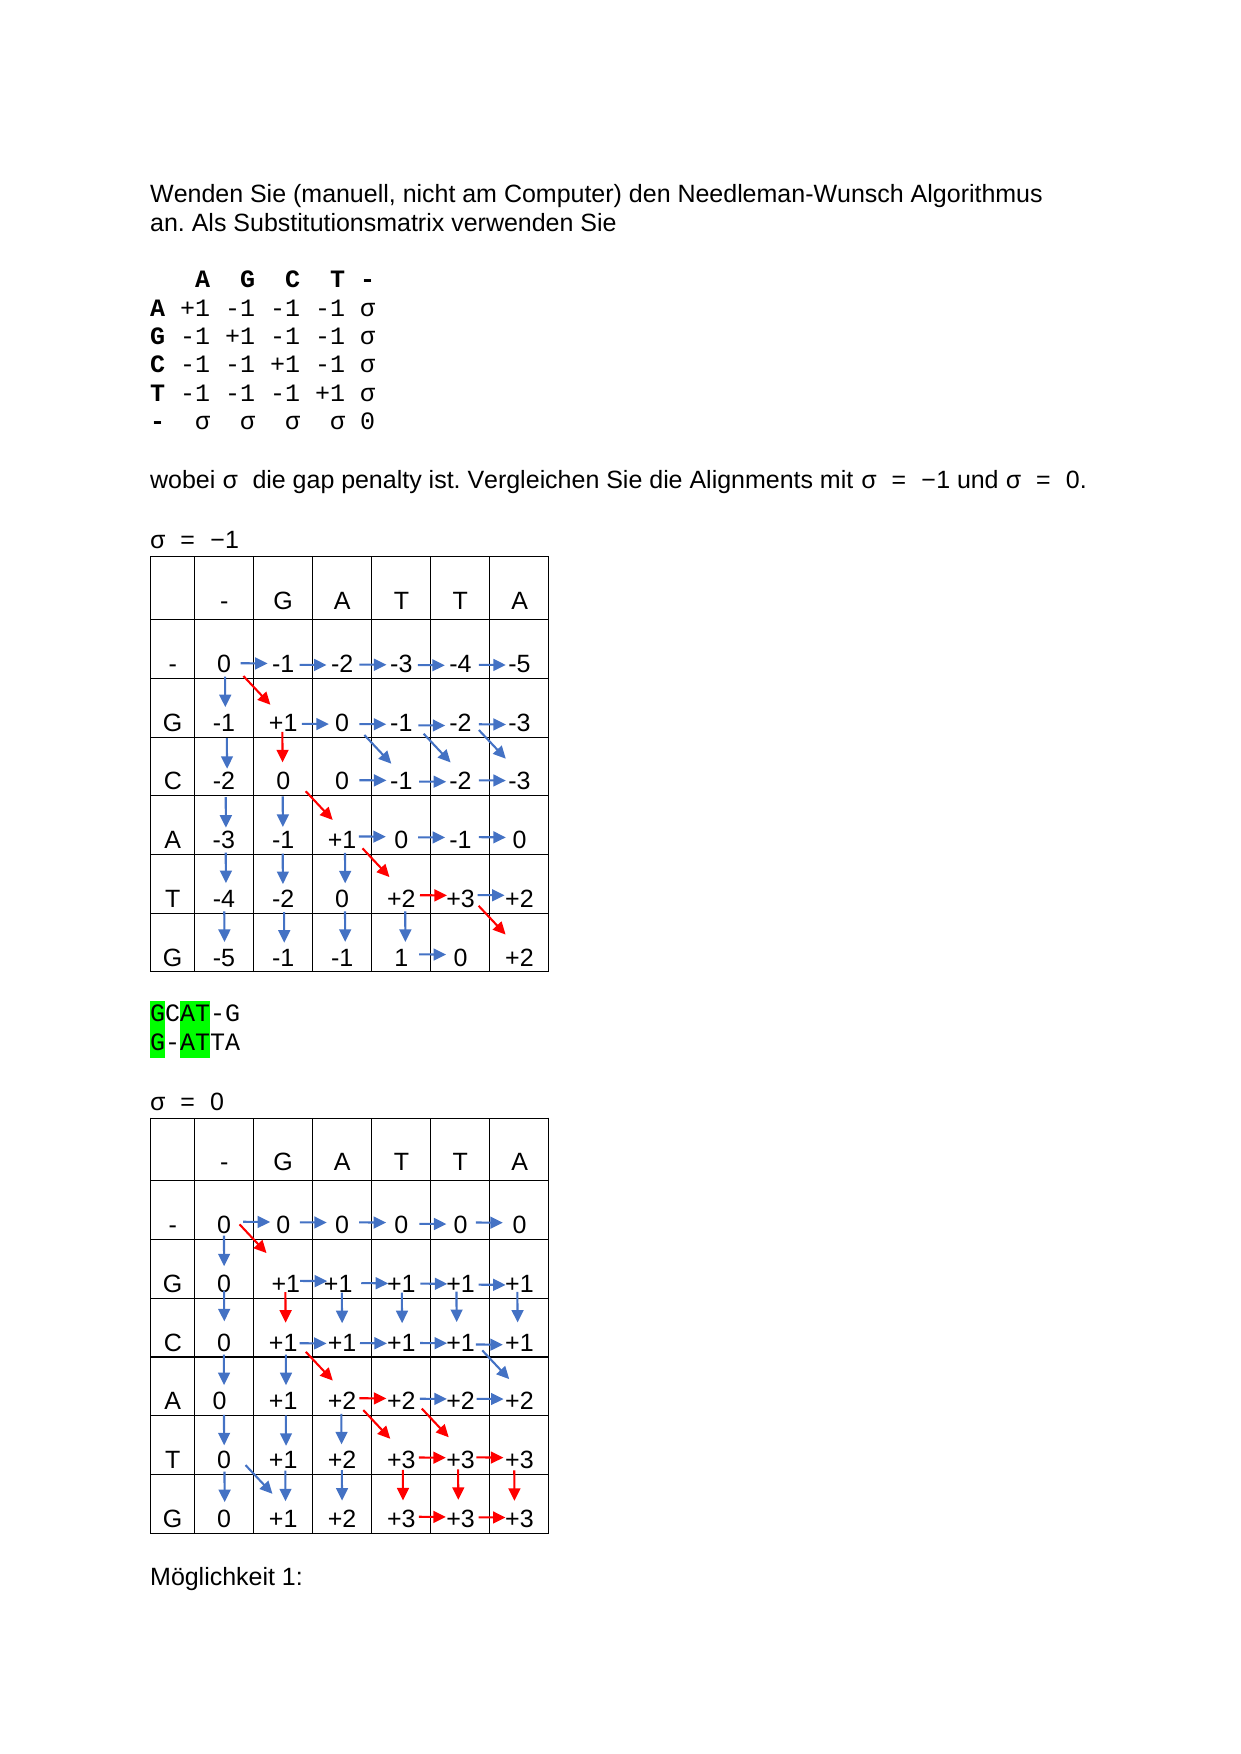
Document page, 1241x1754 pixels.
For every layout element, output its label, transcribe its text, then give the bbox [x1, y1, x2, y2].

table_cell +2 [490, 914, 548, 971]
table_cell -4 [195, 855, 253, 913]
table_cell -3 [490, 679, 548, 737]
table_cell +1 [254, 679, 312, 737]
table_cell 0 [431, 1181, 489, 1239]
table_cell +2 [490, 1358, 548, 1415]
table_cell 0 [313, 679, 371, 737]
text GCAT-G [210, 1001, 1090, 1029]
table_cell +1 [431, 1299, 489, 1356]
table_cell +1 [254, 1299, 312, 1356]
table_cell +2 [490, 855, 548, 913]
table_cell G [151, 679, 194, 737]
table_cell +1 [254, 1358, 312, 1415]
table_cell 0 [195, 620, 253, 678]
table_cell +1 [490, 1240, 548, 1298]
table_cell G [151, 914, 194, 971]
table_cell +2 [313, 1358, 371, 1415]
table_cell T [151, 855, 194, 913]
text σ = −1 [150, 525, 1090, 556]
text wobei σ die gap penalty ist. Vergleichen Sie die Alignments mit σ = −1 und σ = 0. [150, 437, 1090, 496]
table_cell -2 [195, 738, 253, 795]
table_cell -2 [313, 620, 371, 678]
table_cell +2 [313, 1416, 371, 1474]
table_cell +2 [313, 1475, 371, 1532]
table_header T [431, 1119, 489, 1180]
table_cell 0 [372, 1181, 430, 1239]
table_cell -1 [431, 796, 489, 854]
table_cell - [151, 620, 194, 678]
table_cell +3 [431, 855, 489, 913]
table_cell +1 [313, 796, 371, 854]
table_cell 0 [313, 738, 371, 795]
table_cell -1 [254, 914, 312, 971]
text GCAT-G [165, 1001, 180, 1029]
table_cell +3 [431, 1416, 489, 1474]
table_cell 0 [195, 1416, 253, 1474]
table_cell +3 [490, 1475, 548, 1532]
table_cell -5 [490, 620, 548, 678]
table_header [151, 1119, 194, 1180]
table_cell 0 [372, 796, 430, 854]
table_cell 0 [195, 1358, 253, 1415]
table_header A [490, 1119, 548, 1180]
table_cell 0 [313, 855, 371, 913]
text A G C T - A +1 -1 -1 -1 σ G -1 +1 -1 -1 σ C -1 -1 +1 -1 σ T -1 -1 -1 +1 σ - σ σ σ σ 0 [150, 267, 1090, 437]
table_cell +1 [372, 1240, 430, 1298]
text σ = 0 [150, 1086, 1090, 1117]
table_cell +3 [431, 1475, 489, 1532]
table_header A [490, 557, 548, 619]
table_cell -1 [372, 738, 430, 795]
table_header G [254, 1119, 312, 1180]
table_header A [313, 557, 371, 619]
table_cell 0 [195, 1240, 253, 1298]
table_header T [372, 1119, 430, 1180]
table_cell 0 [431, 914, 489, 971]
table_cell A [151, 1358, 194, 1415]
table_header [151, 557, 194, 619]
table_header - [195, 557, 253, 619]
table_cell C [151, 1299, 194, 1356]
table_header T [431, 557, 489, 619]
table_cell 0 [254, 738, 312, 795]
table_header A [313, 1119, 371, 1180]
table_cell +1 [313, 1299, 371, 1356]
table_cell G [151, 1240, 194, 1298]
table_cell +1 [254, 1240, 312, 1298]
table_cell +1 [372, 1299, 430, 1356]
table_cell +2 [372, 1358, 430, 1415]
text G-ATTA [165, 1029, 180, 1058]
table_cell -5 [195, 914, 253, 971]
table_cell 0 [195, 1475, 253, 1532]
table_header G [254, 557, 312, 619]
table_cell -3 [195, 796, 253, 854]
text Wenden Sie (manuell, nicht am Computer) den Needleman-Wunsch Algorithmus an. Als Substitutionsmatrix verwenden Sie [150, 150, 1090, 267]
table_cell 1 [372, 914, 430, 971]
table_cell +2 [372, 855, 430, 913]
table_cell G [151, 1475, 194, 1532]
table_cell +1 [313, 1240, 371, 1298]
table_cell C [151, 738, 194, 795]
table_cell +1 [254, 1475, 312, 1532]
table_cell -1 [313, 914, 371, 971]
table_cell 0 [195, 1299, 253, 1356]
table_cell +3 [490, 1416, 548, 1474]
table_cell +2 [431, 1358, 489, 1415]
table_cell -1 [372, 679, 430, 737]
table_header T [372, 557, 430, 619]
table_cell +3 [372, 1475, 430, 1532]
text Möglichkeit 1: [150, 1562, 1090, 1591]
table_header - [195, 1119, 253, 1180]
table_cell -3 [372, 620, 430, 678]
table_cell 0 [195, 1181, 253, 1239]
table_cell 0 [254, 1181, 312, 1239]
table_cell -1 [254, 620, 312, 678]
table_cell -3 [490, 738, 548, 795]
table_cell +1 [254, 1416, 312, 1474]
table_cell -2 [431, 738, 489, 795]
table_cell 0 [313, 1181, 371, 1239]
table_cell T [151, 1416, 194, 1474]
table_cell - [151, 1181, 194, 1239]
table_cell -2 [431, 679, 489, 737]
table_cell -2 [254, 855, 312, 913]
table_cell A [151, 796, 194, 854]
table_cell +1 [431, 1240, 489, 1298]
table_cell -1 [254, 796, 312, 854]
table_cell +1 [490, 1299, 548, 1356]
table_cell -4 [431, 620, 489, 678]
table_cell -1 [195, 679, 253, 737]
table_cell +3 [372, 1416, 430, 1474]
text G-ATTA [210, 1029, 1090, 1058]
table_cell 0 [490, 796, 548, 854]
table_cell 0 [490, 1181, 548, 1239]
